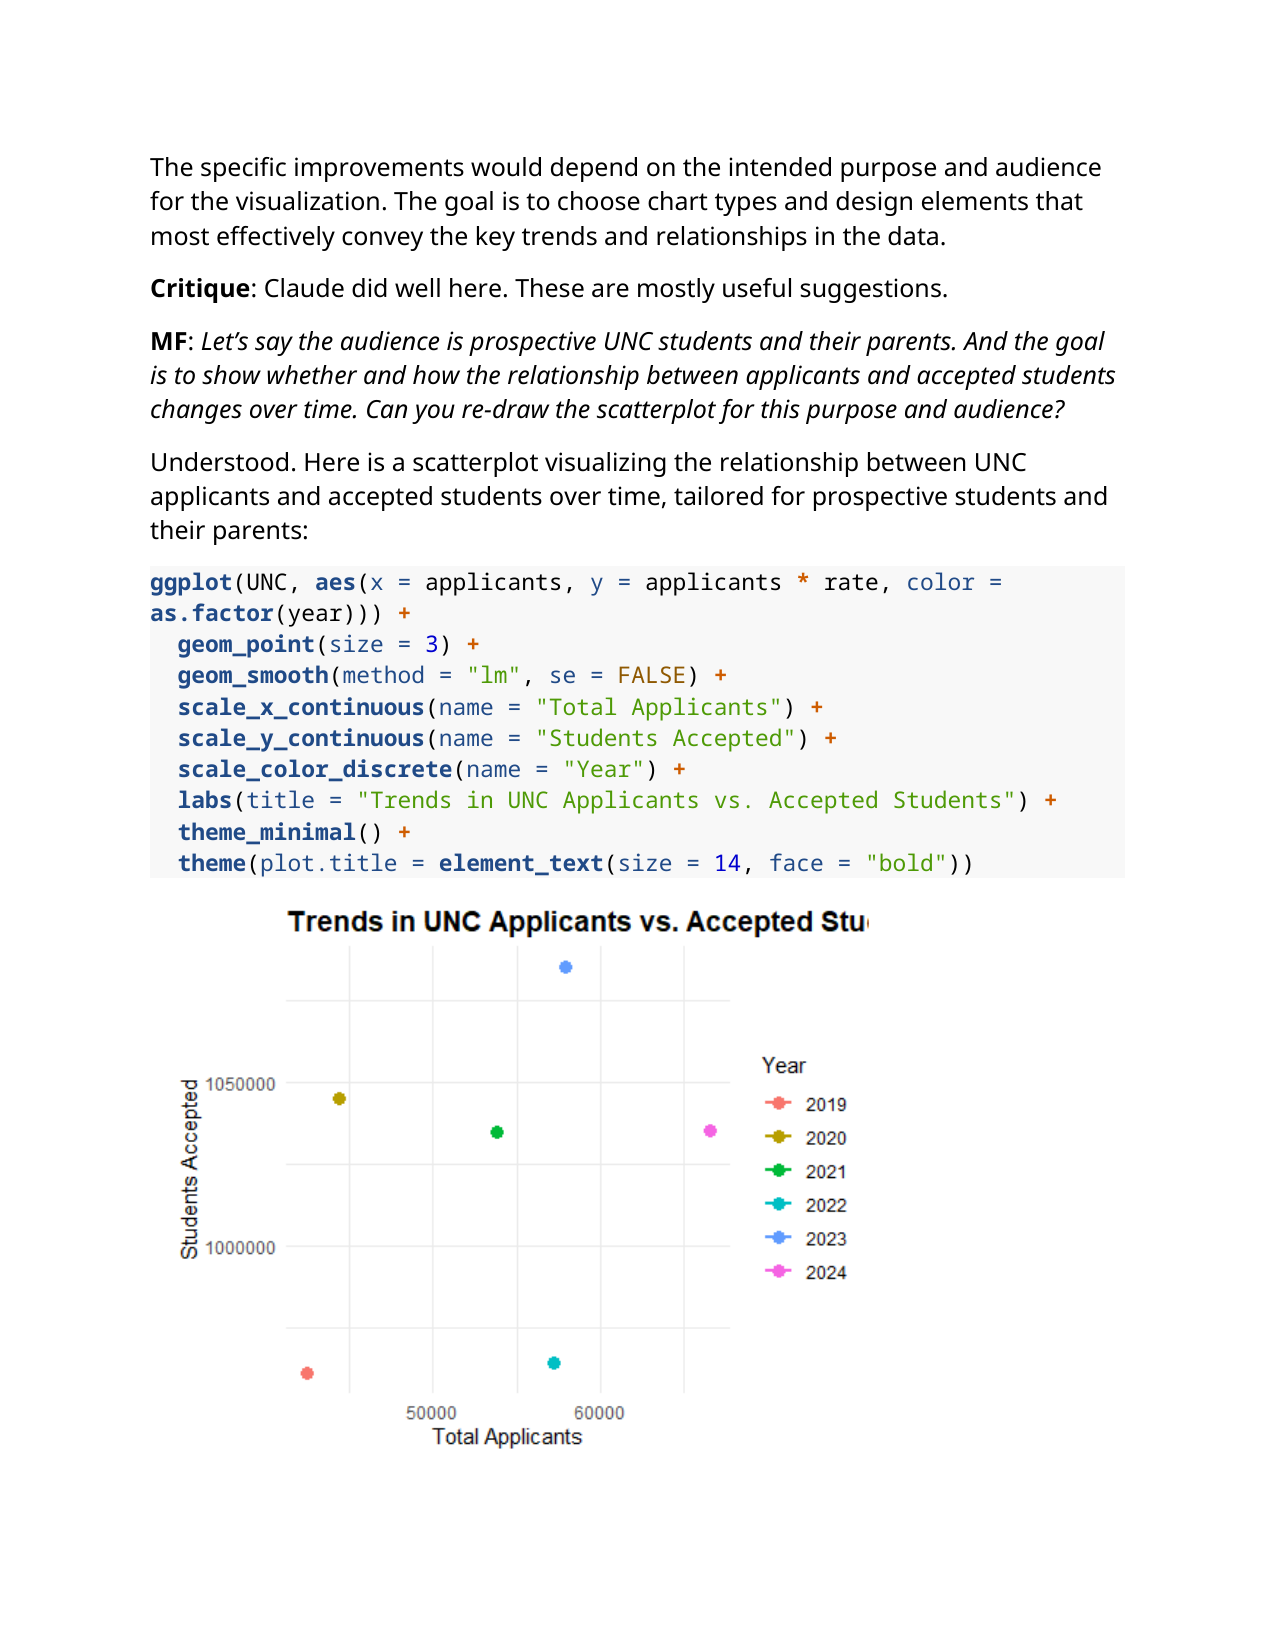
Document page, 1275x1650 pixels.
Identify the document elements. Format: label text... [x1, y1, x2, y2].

text Understood. Here is a scatterplot visualizing the relationship between UNC applicants and accepted students over time, tailored for prospective students and their parents: [150, 445, 1125, 547]
text Critique: Claude did well here. These are mostly useful suggestions. [150, 271, 1125, 305]
text MF: Let’s say the audience is prospective UNC students and their parents. And the goal is to show whether and how the relationship between applicants and accepted students changes over time. Can you re-draw the scatterplot for this purpose and audience? [150, 324, 1125, 426]
text The specific improvements would depend on the intended purpose and audience for the visualization. The goal is to choose chart types and design elements that most effectively convey the key trends and relationships in the data. [150, 150, 1125, 252]
picture [168, 898, 869, 1459]
text ggplot(UNC, aes(x = applicants, y = applicants * rate, color = as.factor(year))) + geom_point(size = 3) + geom_smooth(method = "lm", se = FALSE) + scale_x_continuous(name = "Total Applicants") + scale_y_continuous(name = "Students Accepted") + scale_color_discrete(name = "Year") + labs(title = "Trends in UNC Applicants vs. Accepted Students") + theme_minimal() + theme(plot.title = element_text(size = 14, face = "bold")) [411, 566, 1125, 878]
